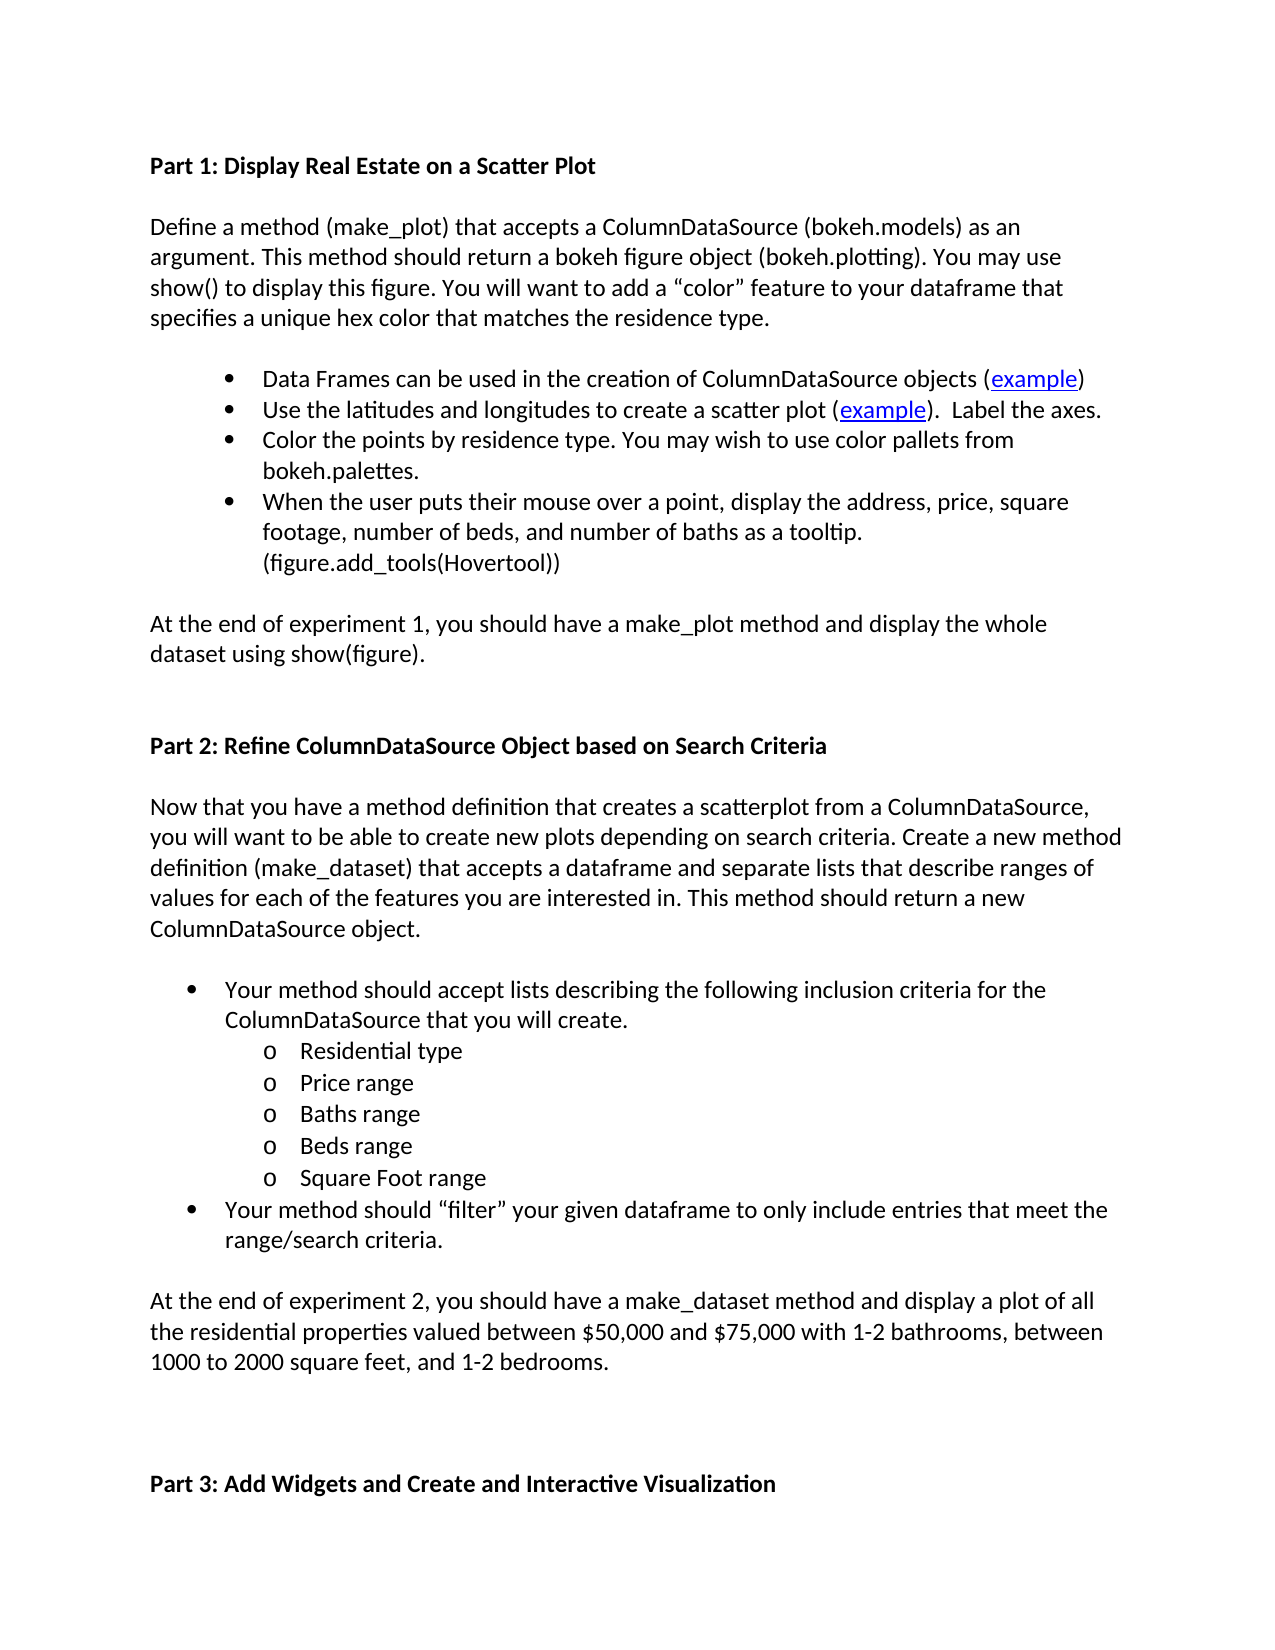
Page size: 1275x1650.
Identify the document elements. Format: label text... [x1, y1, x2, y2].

list Beds range [262, 1130, 1125, 1162]
list Baths range [262, 1099, 1125, 1130]
text Part 2: Refine ColumnDataSource Object based on Search Criteria [150, 730, 1125, 760]
text At the end of experiment 1, you should have a make_plot method and display the whole dataset using show(figure). [150, 608, 1125, 669]
text Part 1: Display Real Estate on a Scatter Plot [150, 150, 1125, 181]
list Price range [262, 1067, 1125, 1099]
text Part 3: Add Widgets and Create and Interactive Visualization [150, 1469, 1125, 1499]
list Color the points by residence type. You may wish to use color pallets from bokeh.palettes. [225, 425, 1125, 486]
list When the user puts their mouse over a point, display the address, price, square footage, number of beds, and number of baths as a tooltip. (figure.add_tools(Hovertool)) [225, 486, 1125, 577]
list Data Frames can be used in the creation of ColumnDataSource objects (example) [225, 364, 1125, 394]
text At the end of experiment 2, you should have a make_dataset method and display a plot of all the residential properties valued between $50,000 and $75,000 with 1-2 bathrooms, between 1000 to 2000 square feet, and 1-2 bedrooms. [150, 1286, 1125, 1377]
list Use the latitudes and longitudes to create a scatter plot (example). Label the axes. [225, 394, 1125, 425]
list Square Foot range [262, 1162, 1125, 1194]
text Now that you have a method definition that creates a scatterplot from a ColumnDataSource, you will want to be able to create new plots depending on search criteria. Create a new method definition (make_dataset) that accepts a dataframe and separate lists that describe ranges of values for each of the features you are interested in. This method should return a new ColumnDataSource object. [150, 791, 1125, 943]
list Residential type [262, 1035, 1125, 1067]
list Your method should accept lists describing the following inclusion criteria for the ColumnDataSource that you will create. [187, 974, 1125, 1035]
list Your method should “filter” your given dataframe to only include entries that meet the range/search criteria. [187, 1194, 1125, 1255]
text Define a method (make_plot) that accepts a ColumnDataSource (bokeh.models) as an argument. This method should return a bokeh figure object (bokeh.plotting). You may use show() to display this figure. You will want to add a “color” feature to your dataframe that specifies a unique hex color that matches the residence type. [150, 211, 1125, 333]
